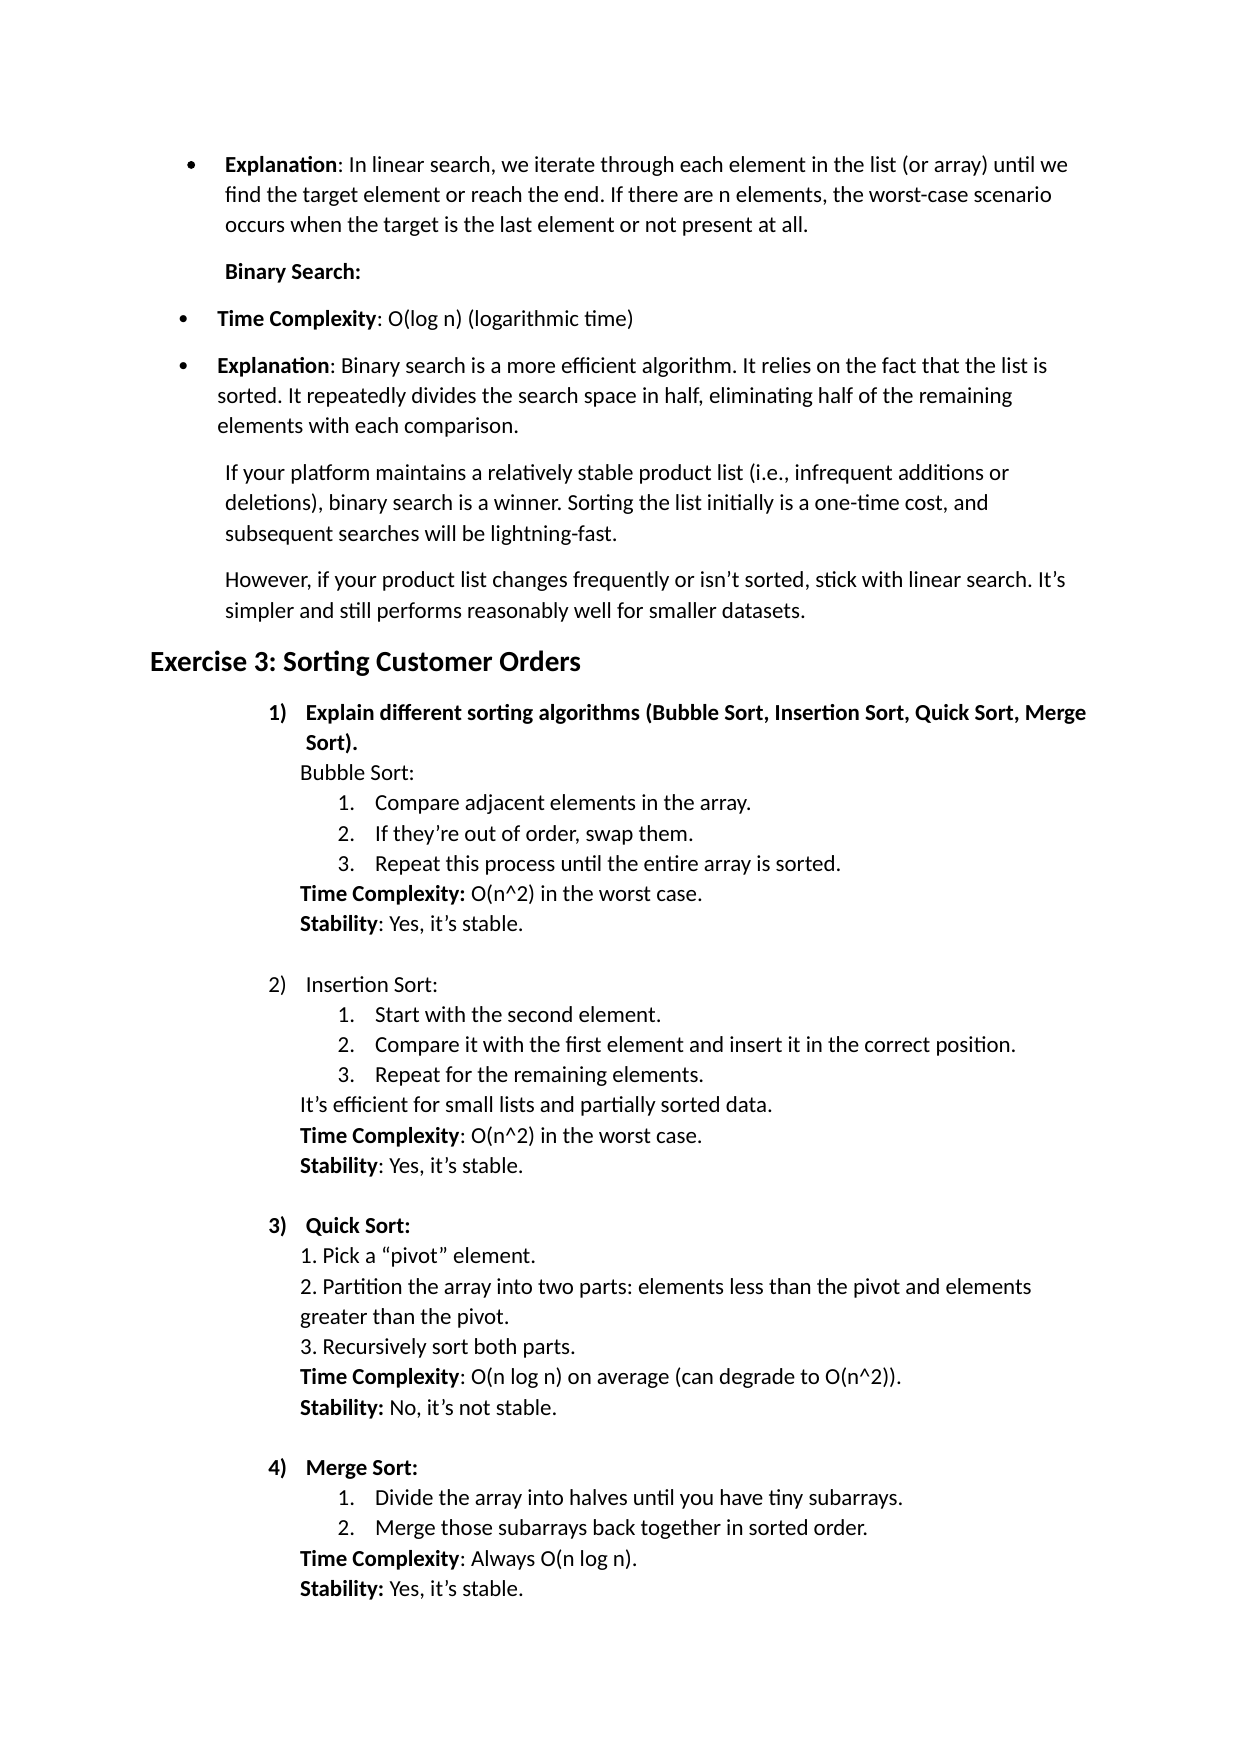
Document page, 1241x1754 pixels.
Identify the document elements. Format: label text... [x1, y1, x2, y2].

list Insertion Sort: [268, 970, 1090, 998]
list If they’re out of order, swap them. [337, 819, 1090, 847]
list Compare adjacent elements in the array. [337, 788, 1090, 816]
list Stability: Yes, it’s stable. [300, 1151, 1090, 1179]
list Compare it with the first element and insert it in the correct position. [337, 1030, 1090, 1058]
list Stability: Yes, it’s stable. [300, 1574, 1090, 1602]
list Stability: Yes, it’s stable. [300, 909, 1090, 937]
list Merge those subarrays back together in sorted order. [337, 1513, 1090, 1541]
list 3. Recursively sort both parts. [300, 1332, 1090, 1360]
list Explain different sorting algorithms (Bubble Sort, Insertion Sort, Quick Sort, Merge Sort). [268, 698, 1090, 756]
list 2. Partition the array into two parts: elements less than the pivot and elements greater than the pivot. [300, 1272, 1090, 1330]
list Time Complexity: O(log n) (logarithmic time) [179, 304, 1090, 332]
text Binary Search: [225, 257, 1090, 285]
text If your platform maintains a relatively stable product list (i.e., infrequent additions or deletions), binary search is a winner. Sorting the list initially is a one-time cost, and subsequent searches will be lightning-fast. [225, 458, 1090, 547]
list Bubble Sort: [300, 758, 1090, 786]
list Explanation: Binary search is a more efficient algorithm. It relies on the fact that the list is sorted. It repeatedly divides the search space in half, eliminating half of the remaining elements with each comparison. [179, 351, 1090, 439]
list Merge Sort: [268, 1453, 1090, 1481]
list Stability: No, it’s not stable. [300, 1393, 1090, 1421]
list It’s efficient for small lists and partially sorted data. [300, 1091, 1090, 1118]
text Exercise 3: Sorting Customer Orders [150, 643, 1090, 678]
list Time Complexity: O(n^2) in the worst case. [300, 879, 1090, 907]
list Quick Sort: [268, 1211, 1090, 1239]
list Divide the array into halves until you have tiny subarrays. [337, 1483, 1090, 1511]
list Time Complexity: O(n log n) on average (can degrade to O(n^2)). [300, 1362, 1090, 1390]
text However, if your product list changes frequently or isn’t sorted, stick with linear search. It’s simpler and still performs reasonably well for smaller datasets. [225, 566, 1090, 624]
list Start with the second element. [337, 1000, 1090, 1028]
list Time Complexity: Always O(n log n). [300, 1544, 1090, 1572]
list Repeat this process until the entire array is sorted. [337, 849, 1090, 877]
list Time Complexity: O(n^2) in the worst case. [300, 1121, 1090, 1149]
list Explanation: In linear search, we iterate through each element in the list (or array) until we find the target element or reach the end. If there are n elements, the worst-case scenario occurs when the target is the last element or not present at all. [187, 150, 1090, 238]
list Repeat for the remaining elements. [337, 1060, 1090, 1088]
list 1. Pick a “pivot” element. [300, 1242, 1090, 1269]
